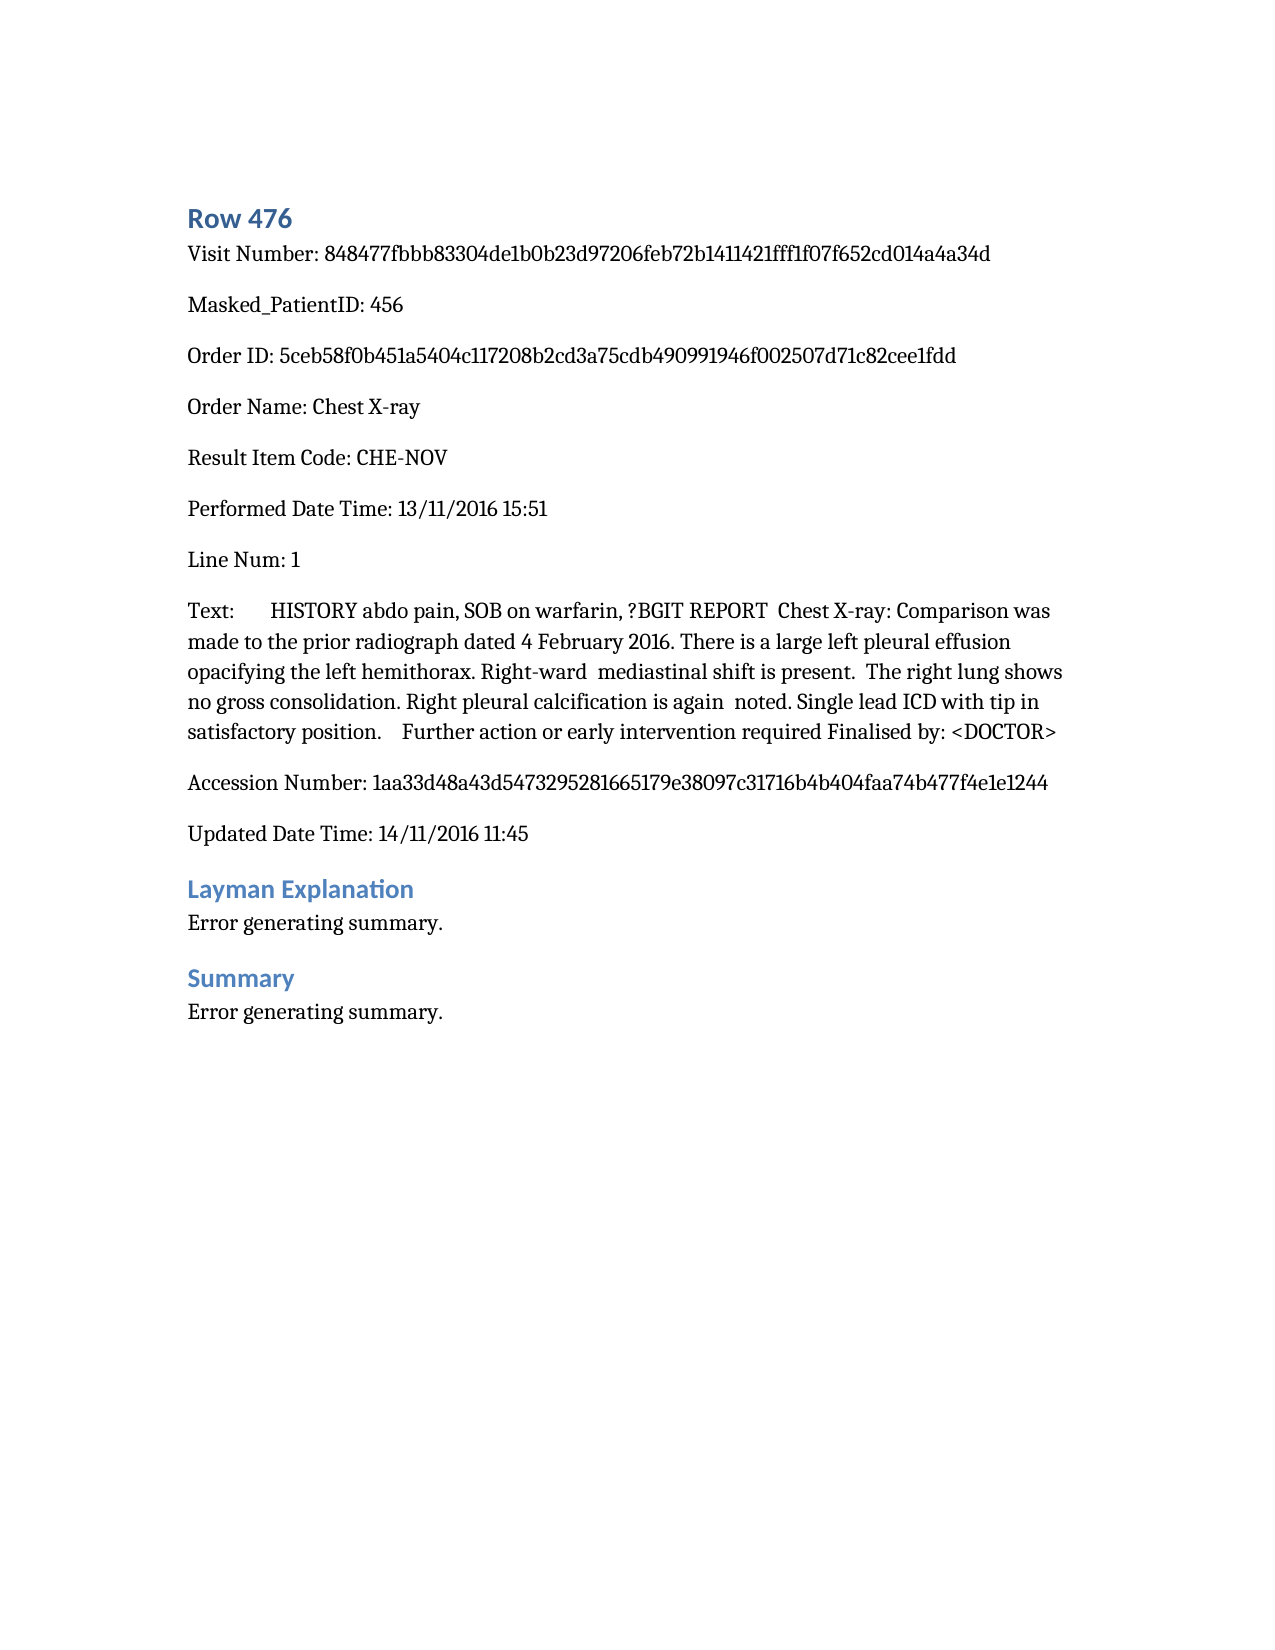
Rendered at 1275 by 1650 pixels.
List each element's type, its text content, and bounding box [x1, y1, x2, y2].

text Performed Date Time: 13/11/2016 15:51 [187, 496, 1087, 522]
text Updated Date Time: 14/11/2016 11:45 [187, 821, 1087, 847]
text Error generating summary. [187, 910, 1087, 936]
text Text: HISTORY abdo pain, SOB on warfarin, ?BGIT REPORT Chest X-ray: Comparison was made to the prior radiograph dated 4 February 2016. There is a large left pleural effusion opacifying the left hemithorax. Right-ward mediastinal shift is present. The right lung shows no gross consolidation. Right pleural calcification is again noted. Single lead ICD with tip in satisfactory position. Further action or early intervention required Finalised by: <DOCTOR> [187, 598, 1087, 745]
text Masked_PatientID: 456 [187, 292, 1087, 318]
text Accession Number: 1aa33d48a43d5473295281665179e38097c31716b4b404faa74b477f4e1e1244 [187, 770, 1087, 796]
text Error generating summary. [187, 999, 1087, 1025]
text Order Name: Chest X-ray [187, 394, 1087, 420]
text Line Num: 1 [187, 547, 1087, 573]
text Result Item Code: CHE-NOV [187, 445, 1087, 471]
text Visit Number: 848477fbbb83304de1b0b23d97206feb72b1411421fff1f07f652cd014a4a34d [187, 241, 1087, 267]
text Order ID: 5ceb58f0b451a5404c117208b2cd3a75cdb490991946f002507d71c82cee1fdd [187, 343, 1087, 369]
subtitle Row 476 [187, 200, 1087, 236]
subtitle Summary [187, 961, 1087, 994]
subtitle Layman Explanation [187, 872, 1087, 905]
